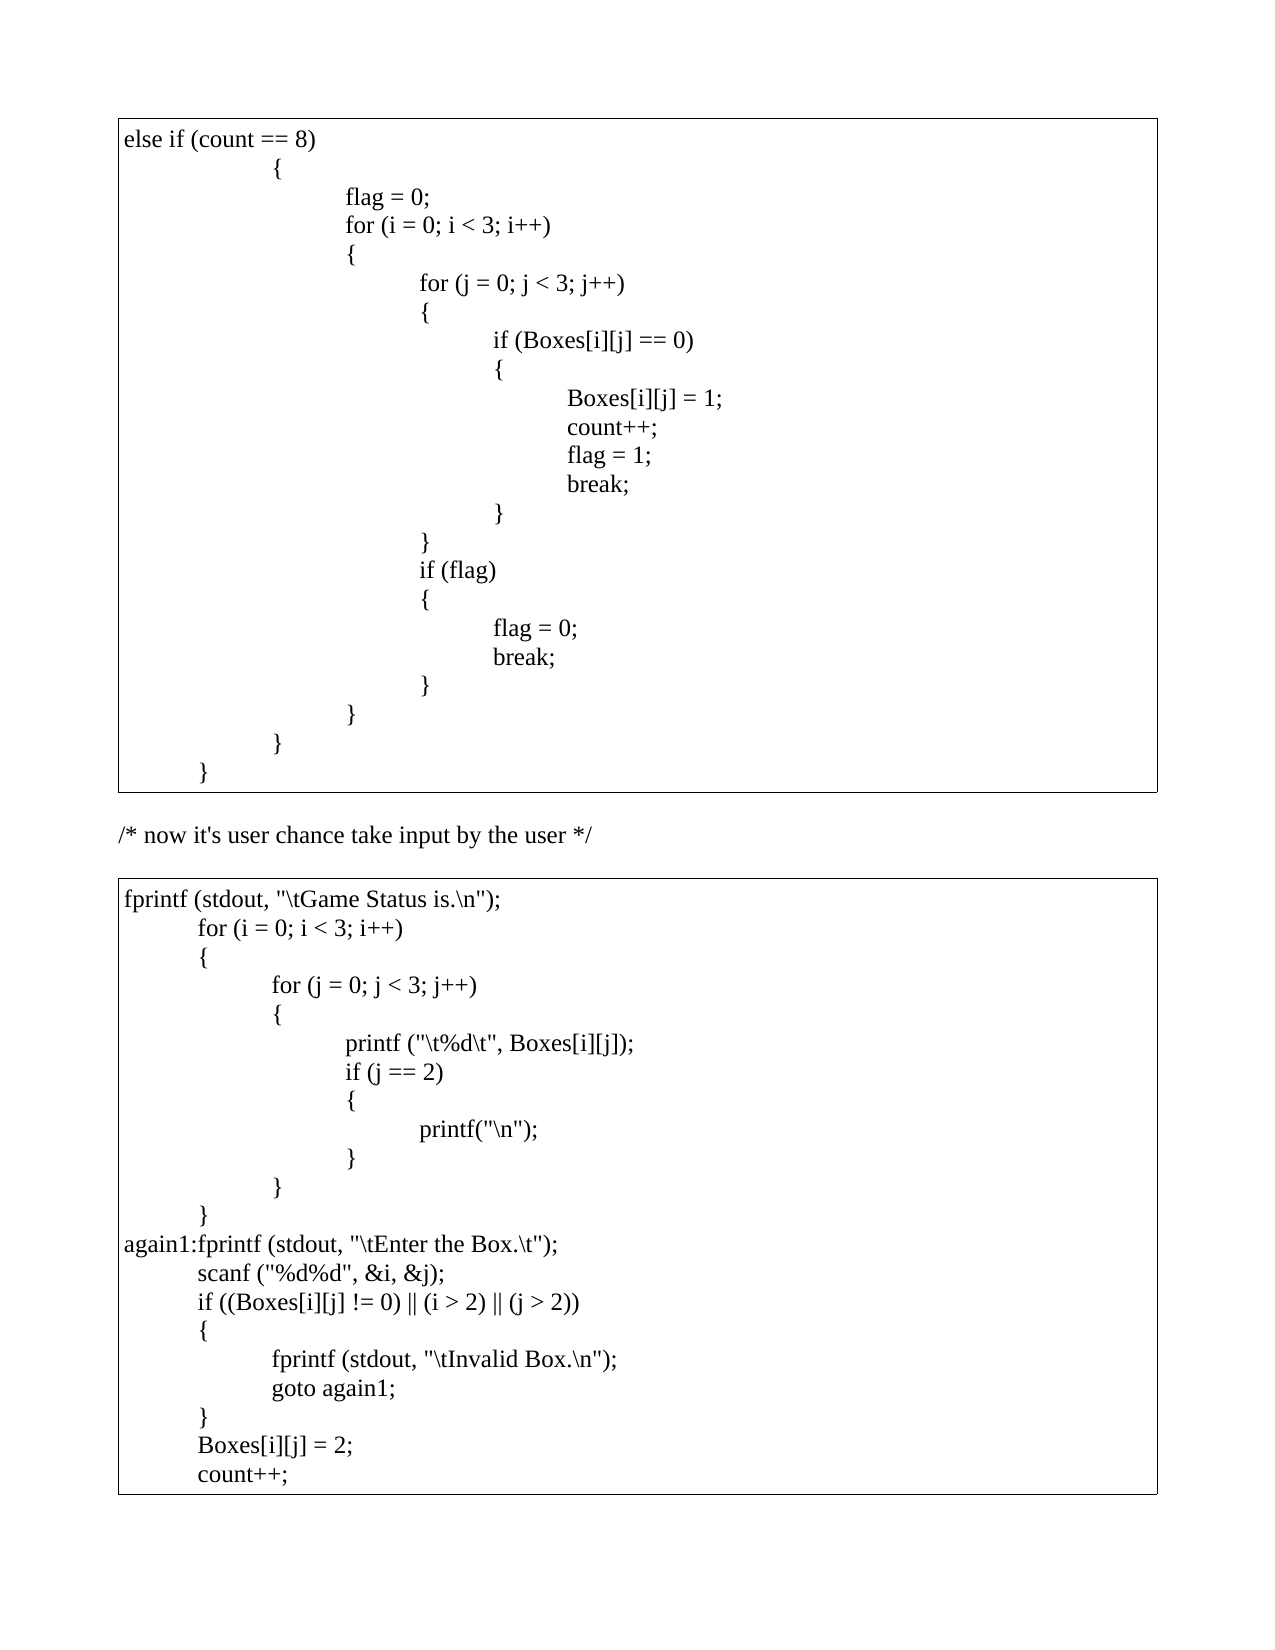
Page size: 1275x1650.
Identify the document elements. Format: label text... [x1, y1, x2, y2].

text /* now it's user chance take input by the user */ [118, 821, 1157, 849]
table_header fprintf (stdout, "\tGame Status is.\n"); for (i = 0; i < 3; i++) { for (j = 0; j < 3; j++) { printf ("\t%d\t", Boxes[i][j]); if (j == 2) { printf("\n"); } } } again1: fprintf (stdout, "\tEnter the Box.\t"); scanf ("%d%d", &i, &j); if ((Boxes[i][j] != 0) || (i > 2) || (j > 2)) { fprintf (stdout, "\tInvalid Box.\n"); goto again1; } Boxes[i][j] = 2; count++; [119, 879, 1157, 1494]
table_header else if (count == 8) { flag = 0; for (i = 0; i < 3; i++) { for (j = 0; j < 3; j++) { if (Boxes[i][j] == 0) { Boxes[i][j] = 1; count++; flag = 1; break; } } if (flag) { flag = 0; break; } } } } [119, 119, 1157, 791]
